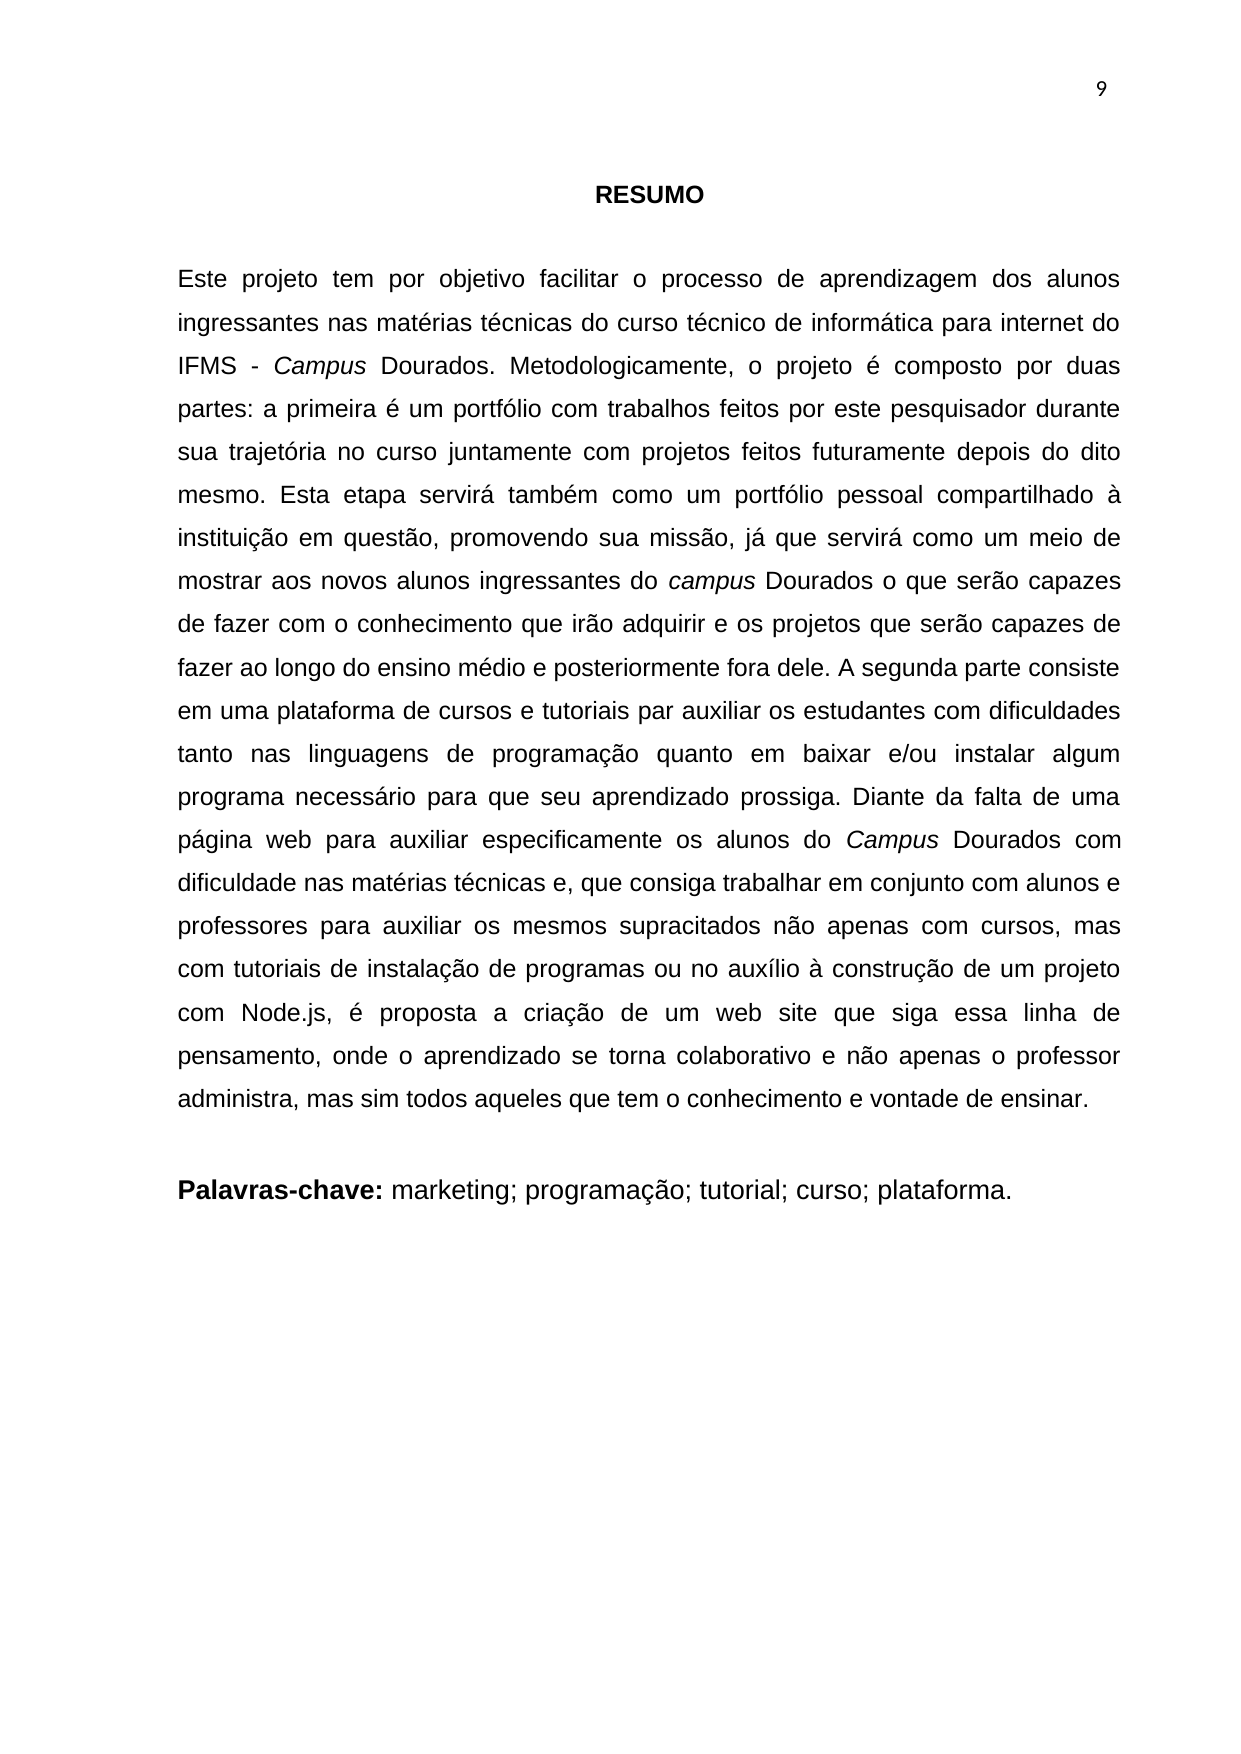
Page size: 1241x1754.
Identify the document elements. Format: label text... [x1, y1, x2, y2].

text RESUMO [177, 179, 1122, 208]
text Palavras-chave: marketing; programação; tutorial; curso; plataforma. [177, 1174, 1122, 1205]
text Este projeto tem por objetivo facilitar o processo de aprendizagem dos alunos ingressantes nas matérias técnicas do curso técnico de informática para internet do IFMS - Campus Dourados. Metodologicamente, o projeto é composto por duas partes: a primeira é um portfólio com trabalhos feitos por este pesquisador durante sua trajetória no curso juntamente com projetos feitos futuramente depois do dito mesmo. Esta etapa servirá também como um portfólio pessoal compartilhado à instituição em questão, promovendo sua missão, já que servirá como um meio de mostrar aos novos alunos ingressantes do campus Dourados o que serão capazes de fazer com o conhecimento que irão adquirir e os projetos que serão capazes de fazer ao longo do ensino médio e posteriormente fora dele. A segunda parte consiste em uma plataforma de cursos e tutoriais par auxiliar os estudantes com dificuldades tanto nas linguagens de programação quanto em baixar e/ou instalar algum programa necessário para que seu aprendizado prossiga. Diante da falta de uma página web para auxiliar especificamente os alunos do Campus Dourados com dificuldade nas matérias técnicas e, que consiga trabalhar em conjunto com alunos e professores para auxiliar os mesmos supracitados não apenas com cursos, mas com tutoriais de instalação de programas ou no auxílio à construção de um projeto com Node.js, é proposta a criação de um web site que siga essa linha de pensamento, onde o aprendizado se torna colaborativo e não apenas o professor administra, mas sim todos aqueles que tem o conhecimento e vontade de ensinar. [177, 264, 1122, 1112]
